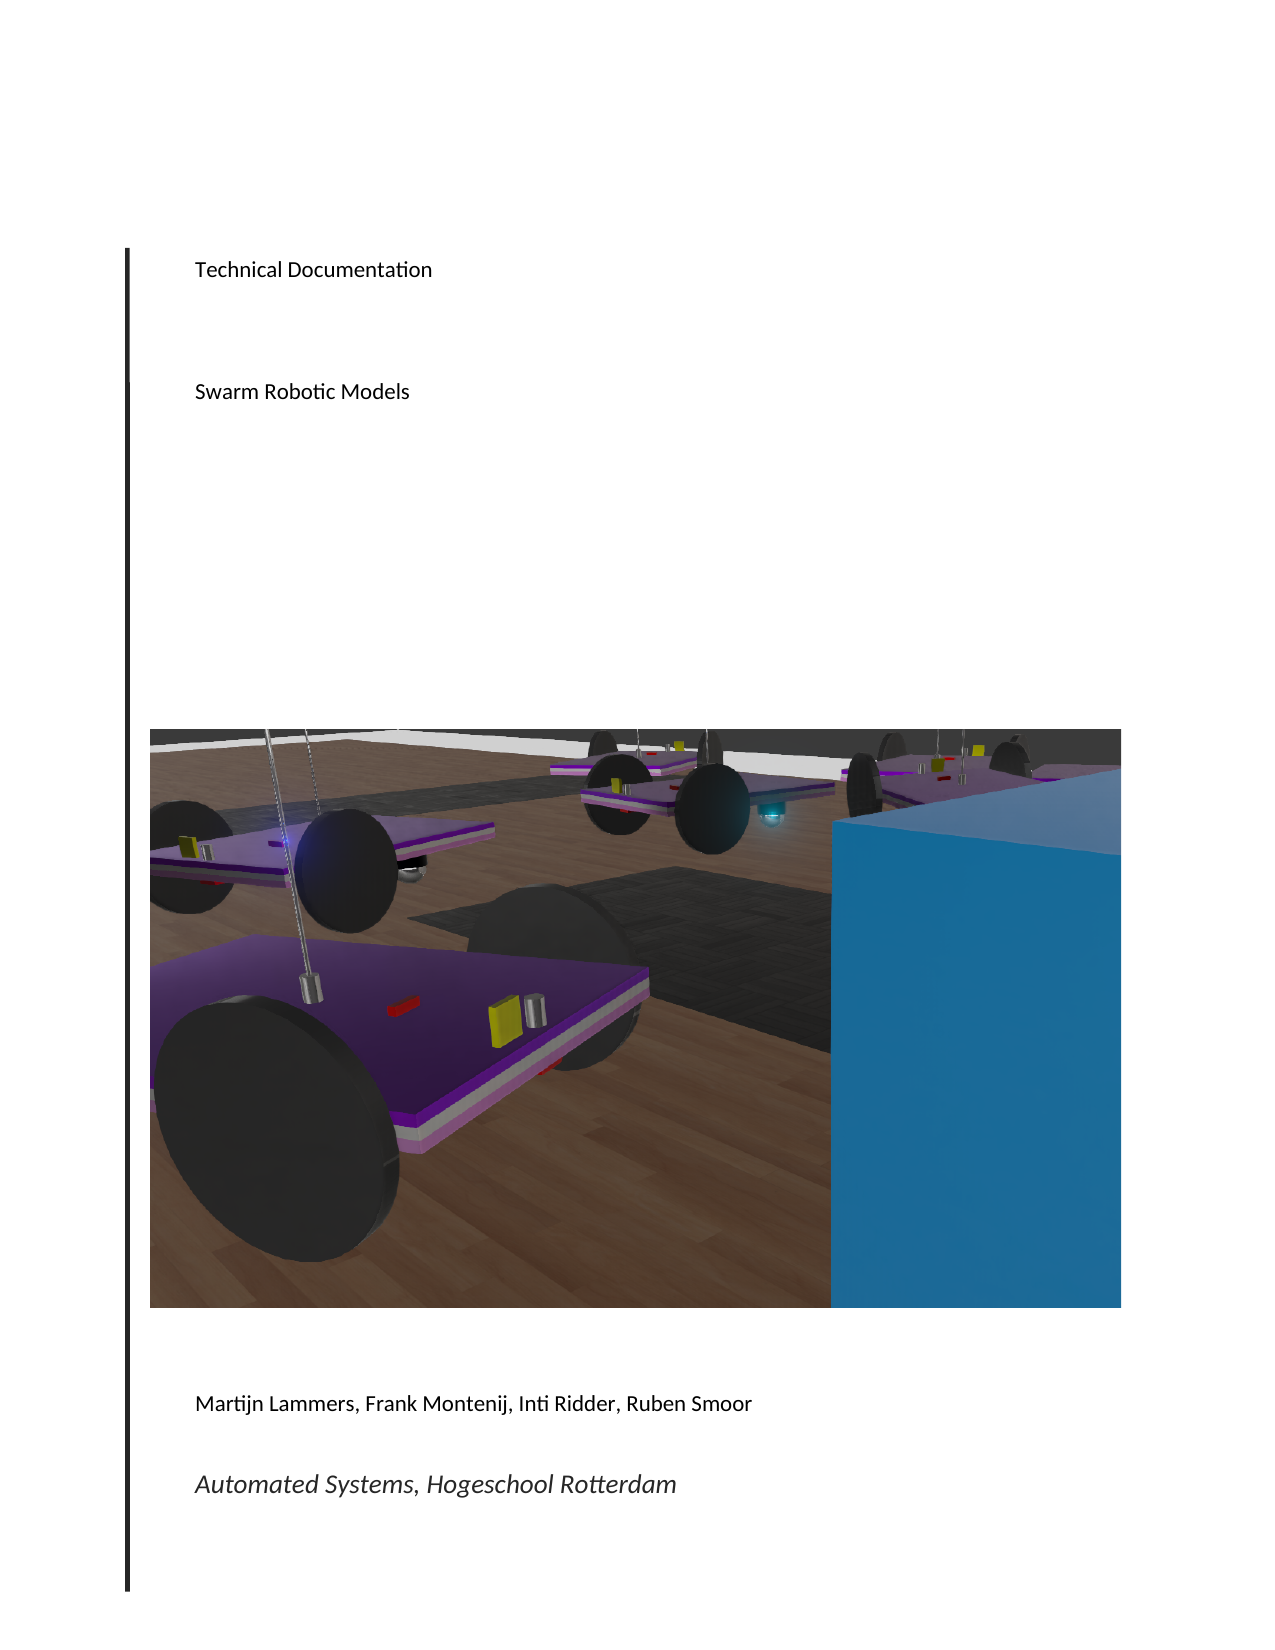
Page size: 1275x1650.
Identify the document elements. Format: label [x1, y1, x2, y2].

picture [150, 729, 1122, 1308]
